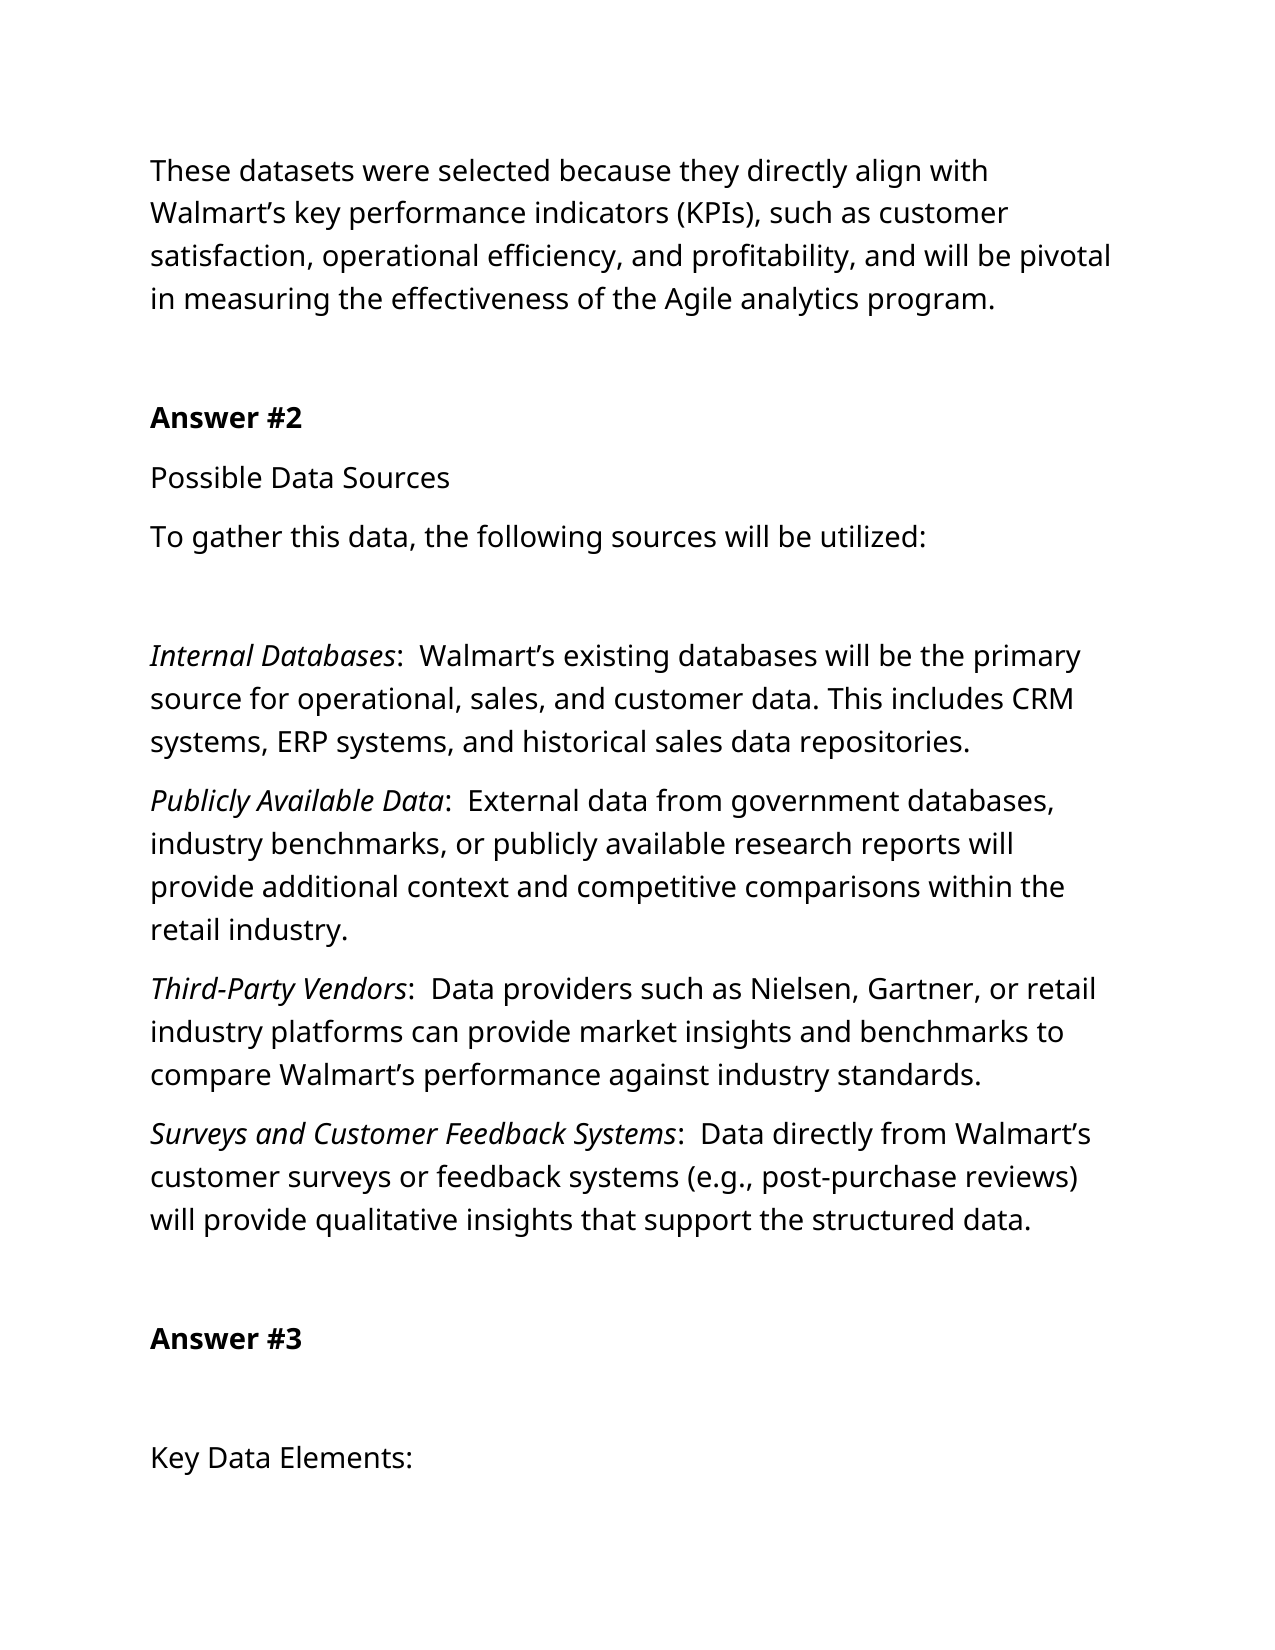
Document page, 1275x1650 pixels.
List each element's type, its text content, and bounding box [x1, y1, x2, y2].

text Surveys and Customer Feedback Systems: Data directly from Walmart’s customer surveys or feedback systems (e.g., post-purchase reviews) will provide qualitative insights that support the structured data. [150, 1113, 1125, 1239]
text To gather this data, the following sources will be utilized: [150, 516, 1125, 556]
text Key Data Elements: [150, 1437, 1125, 1477]
text Publicly Available Data: External data from government databases, industry benchmarks, or publicly available research reports will provide additional context and competitive comparisons within the retail industry. [150, 780, 1125, 948]
text Possible Data Sources [150, 457, 1125, 497]
text Answer #2 [150, 397, 1125, 437]
text Third-Party Vendors: Data providers such as Nielsen, Gartner, or retail industry platforms can provide market insights and benchmarks to compare Walmart’s performance against industry standards. [150, 968, 1125, 1094]
text Internal Databases: Walmart’s existing databases will be the primary source for operational, sales, and customer data. This includes CRM systems, ERP systems, and historical sales data repositories. [150, 635, 1125, 761]
text Answer #3 [150, 1318, 1125, 1358]
text These datasets were selected because they directly align with Walmart’s key performance indicators (KPIs), such as customer satisfaction, operational efficiency, and profitability, and will be pivotal in measuring the effectiveness of the Agile analytics program. [150, 150, 1125, 318]
